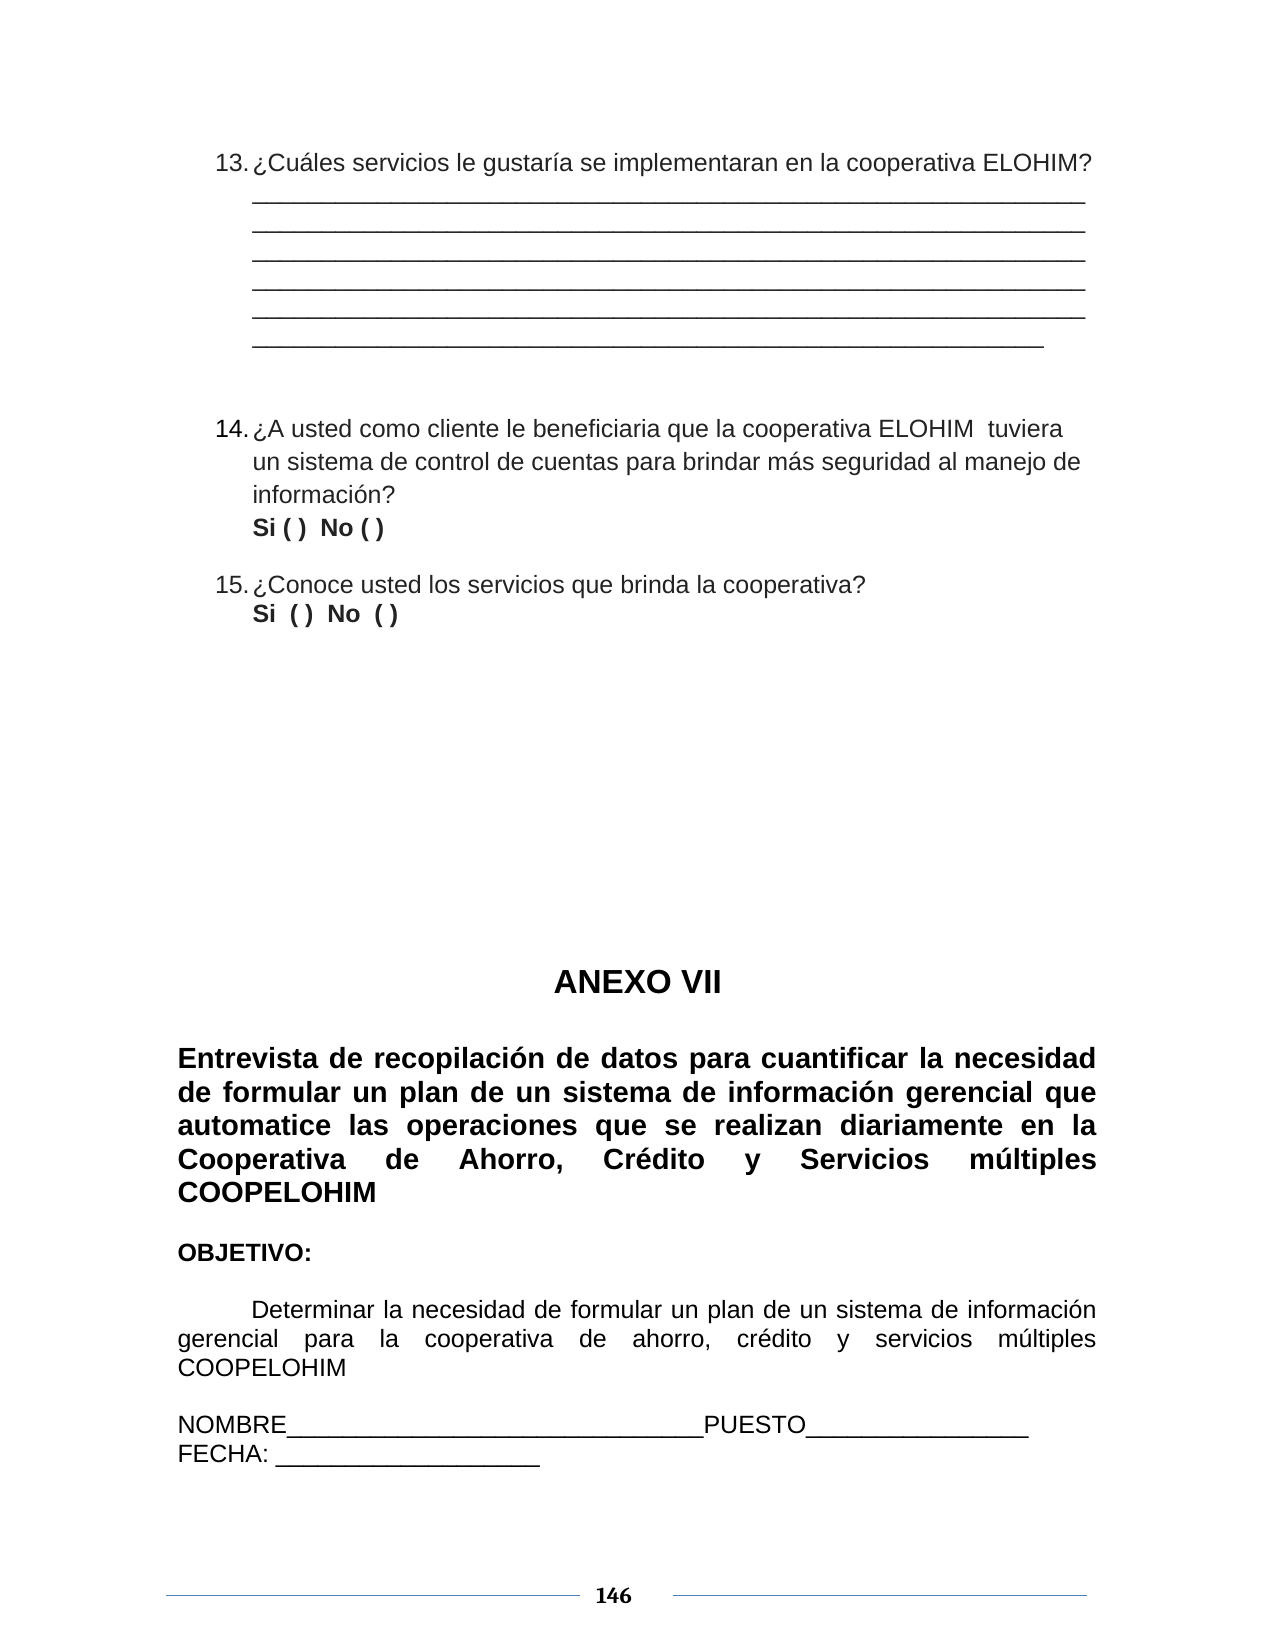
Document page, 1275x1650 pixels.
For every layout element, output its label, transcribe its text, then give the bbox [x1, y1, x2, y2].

list Si ( ) No ( ) [252, 599, 1098, 628]
list ¿A usted como cliente le beneficiaria que la cooperativa ELOHIM tuviera un sistema de control de cuentas para brindar más seguridad al manejo de información? [215, 414, 1098, 509]
list _____________________________________________________________________________________________________________________________________________________________________________________________________________________________________________________________________________________________________________________________________________________________________ [252, 176, 1098, 349]
text ANEXO VII [177, 963, 1098, 1001]
text Determinar la necesidad de formular un plan de un sistema de información gerencial para la cooperativa de ahorro, crédito y servicios múltiples COOPELOHIM [177, 1295, 1098, 1381]
text FECHA: ___________________ [177, 1439, 1098, 1467]
list Si ( ) No ( ) [252, 513, 1098, 542]
text NOMBRE______________________________PUESTO________________ [177, 1410, 1098, 1439]
text Entrevista de recopilación de datos para cuantificar la necesidad de formular un plan de un sistema de información gerencial que automatice las operaciones que se realizan diariamente en la Cooperativa de Ahorro, Crédito y Servicios múltiples COOPELOHIM [177, 1041, 1098, 1209]
text OBJETIVO: [177, 1237, 1098, 1266]
list ¿Cuáles servicios le gustaría se implementaran en la cooperativa ELOHIM? [215, 148, 1098, 176]
list ¿Conoce usted los servicios que brinda la cooperativa? [215, 571, 1098, 599]
